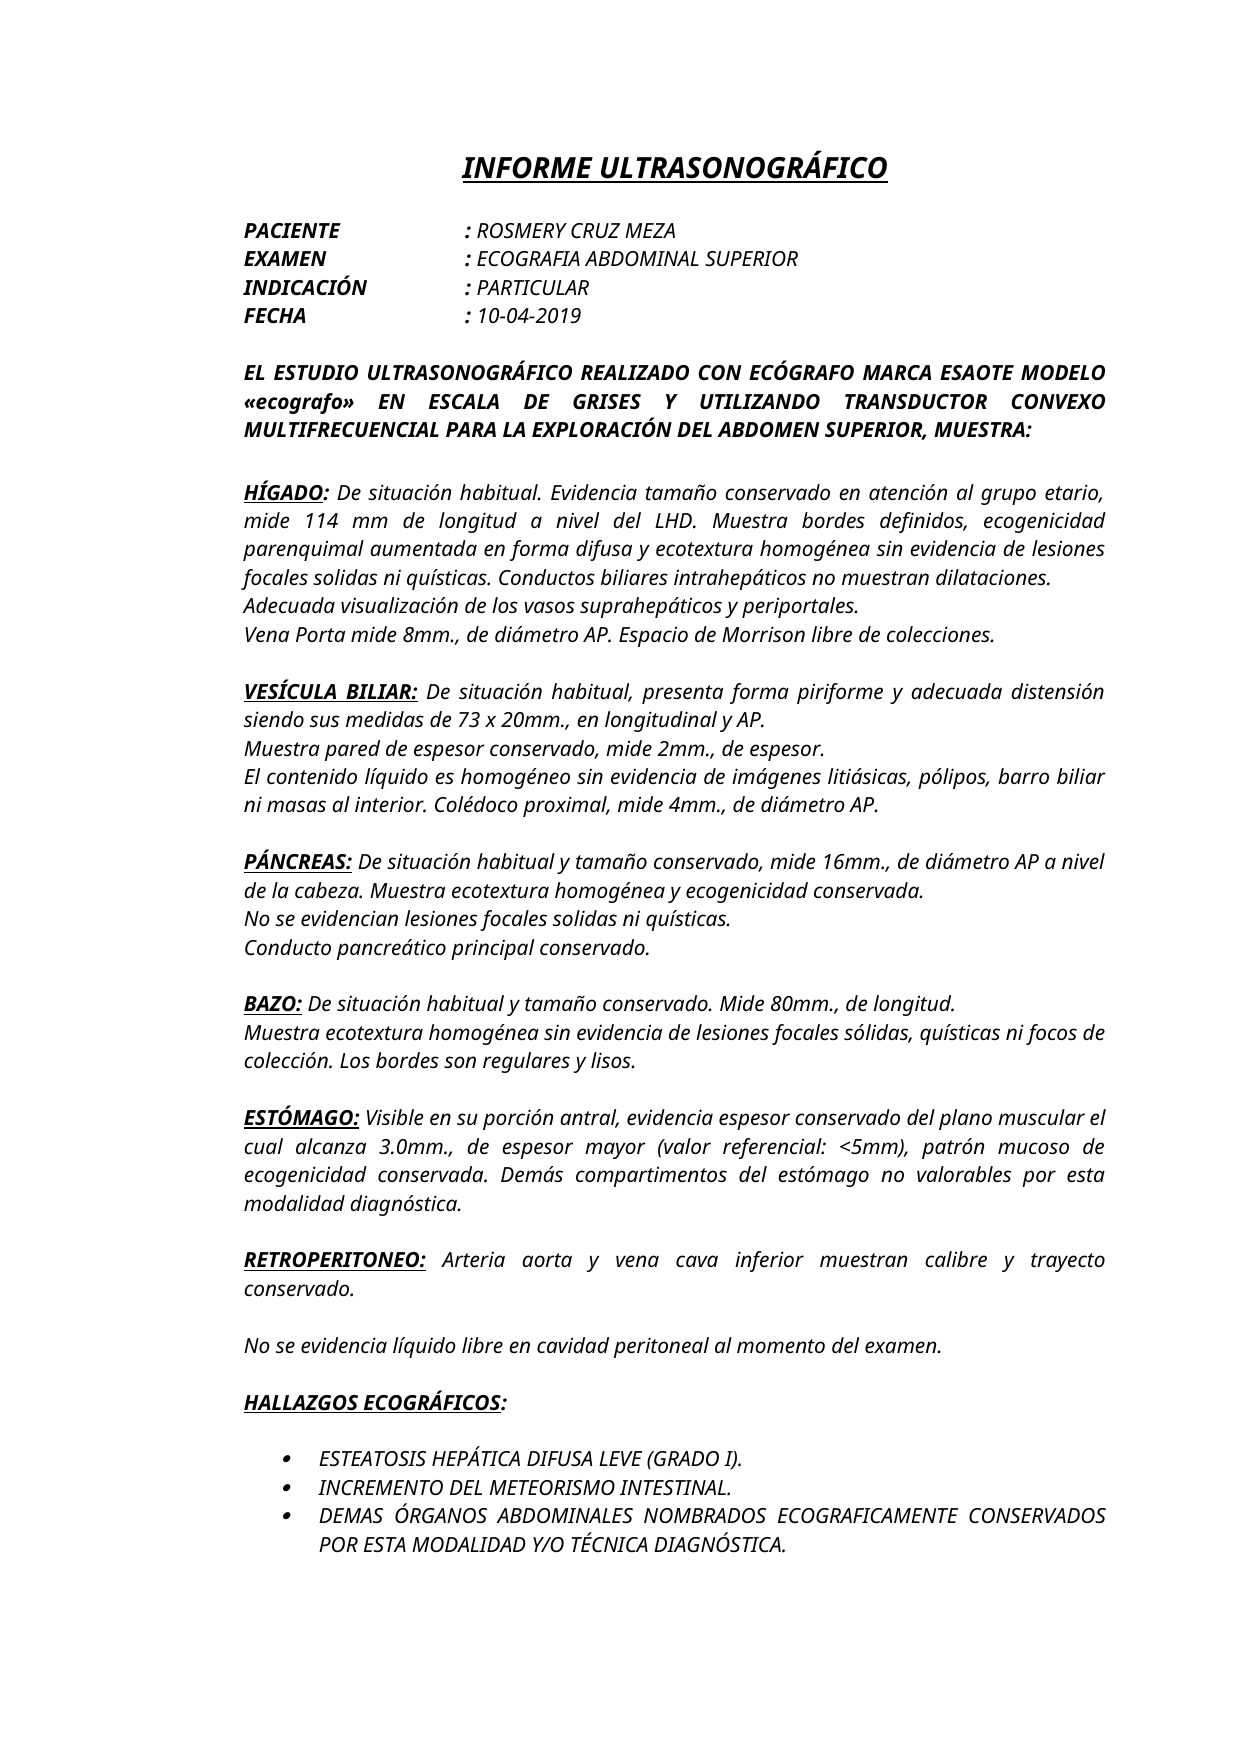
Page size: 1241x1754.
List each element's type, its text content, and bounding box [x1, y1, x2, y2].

text No se evidencia líquido libre en cavidad peritoneal al momento del examen. [244, 1331, 1106, 1359]
text PACIENTE : ROSMERY CRUZ MEZA [244, 216, 1106, 244]
text PÁNCREAS: De situación habitual y tamaño conservado, mide 16mm., de diámetro AP a nivel de la cabeza. Muestra ecotextura homogénea y ecogenicidad conservada. [244, 847, 1106, 904]
title INFORME ULTRASONOGRÁFICO [244, 148, 1106, 187]
text EXAMEN : ECOGRAFIA ABDOMINAL SUPERIOR [244, 244, 1106, 273]
text VESÍCULA BILIAR: De situación habitual, presenta forma piriforme y adecuada distensión siendo sus medidas de 73 x 20mm., en longitudinal y AP. [244, 677, 1106, 734]
text Muestra ecotextura homogénea sin evidencia de lesiones focales sólidas, quísticas ni focos de colección. Los bordes son regulares y lisos. [244, 1018, 1106, 1075]
text HALLAZGOS ECOGRÁFICOS: [244, 1388, 1106, 1416]
text BAZO: De situación habitual y tamaño conservado. Mide 80mm., de longitud. [244, 989, 1106, 1018]
text ESTÓMAGO: Visible en su porción antral, evidencia espesor conservado del plano muscular el cual alcanza 3.0mm., de espesor mayor (valor referencial: <5mm), patrón mucoso de ecogenicidad conservada. Demás compartimentos del estómago no valorables por esta modalidad diagnóstica. [244, 1103, 1106, 1217]
subtitle Vena Porta mide 8mm., de diámetro AP. Espacio de Morrison libre de colecciones. [244, 620, 1106, 648]
subtitle EL ESTUDIO ULTRASONOGRÁFICO REALIZADO CON ECÓGRAFO MARCA ESAOTE MODELO «ecografo» EN ESCALA DE GRISES Y UTILIZANDO TRANSDUCTOR CONVEXO MULTIFRECUENCIAL PARA LA EXPLORACIÓN DEL ABDOMEN SUPERIOR, MUESTRA: [244, 358, 1106, 444]
list INCREMENTO DEL METEORISMO INTESTINAL. [281, 1473, 1106, 1501]
list ESTEATOSIS HEPÁTICA DIFUSA LEVE (GRADO I). [281, 1444, 1106, 1473]
text Muestra pared de espesor conservado, mide 2mm., de espesor. [244, 734, 1106, 762]
text El contenido líquido es homogéneo sin evidencia de imágenes litiásicas, pólipos, barro biliar ni masas al interior. Colédoco proximal, mide 4mm., de diámetro AP. [244, 762, 1106, 819]
text No se evidencian lesiones focales solidas ni quísticas. [244, 904, 1106, 933]
list DEMAS ÓRGANOS ABDOMINALES NOMBRADOS ECOGRAFICAMENTE CONSERVADOS POR ESTA MODALIDAD Y/O TÉCNICA DIAGNÓSTICA. [281, 1501, 1106, 1558]
text FECHA : 10-04-2019 [244, 301, 1106, 330]
text Conducto pancreático principal conservado. [244, 933, 1106, 961]
subtitle HÍGADO: De situación habitual. Evidencia tamaño conservado en atención al grupo etario, mide 114 mm de longitud a nivel del LHD. Muestra bordes definidos, ecogenicidad parenquimal aumentada en forma difusa y ecotextura homogénea sin evidencia de lesiones focales solidas ni quísticas. Conductos biliares intrahepáticos no muestran dilataciones. [244, 478, 1106, 591]
text INDICACIÓN : PARTICULAR [244, 273, 1106, 301]
text RETROPERITONEO: Arteria aorta y vena cava inferior muestran calibre y trayecto conservado. [244, 1246, 1106, 1302]
subtitle Adecuada visualización de los vasos suprahepáticos y periportales. [244, 591, 1106, 620]
